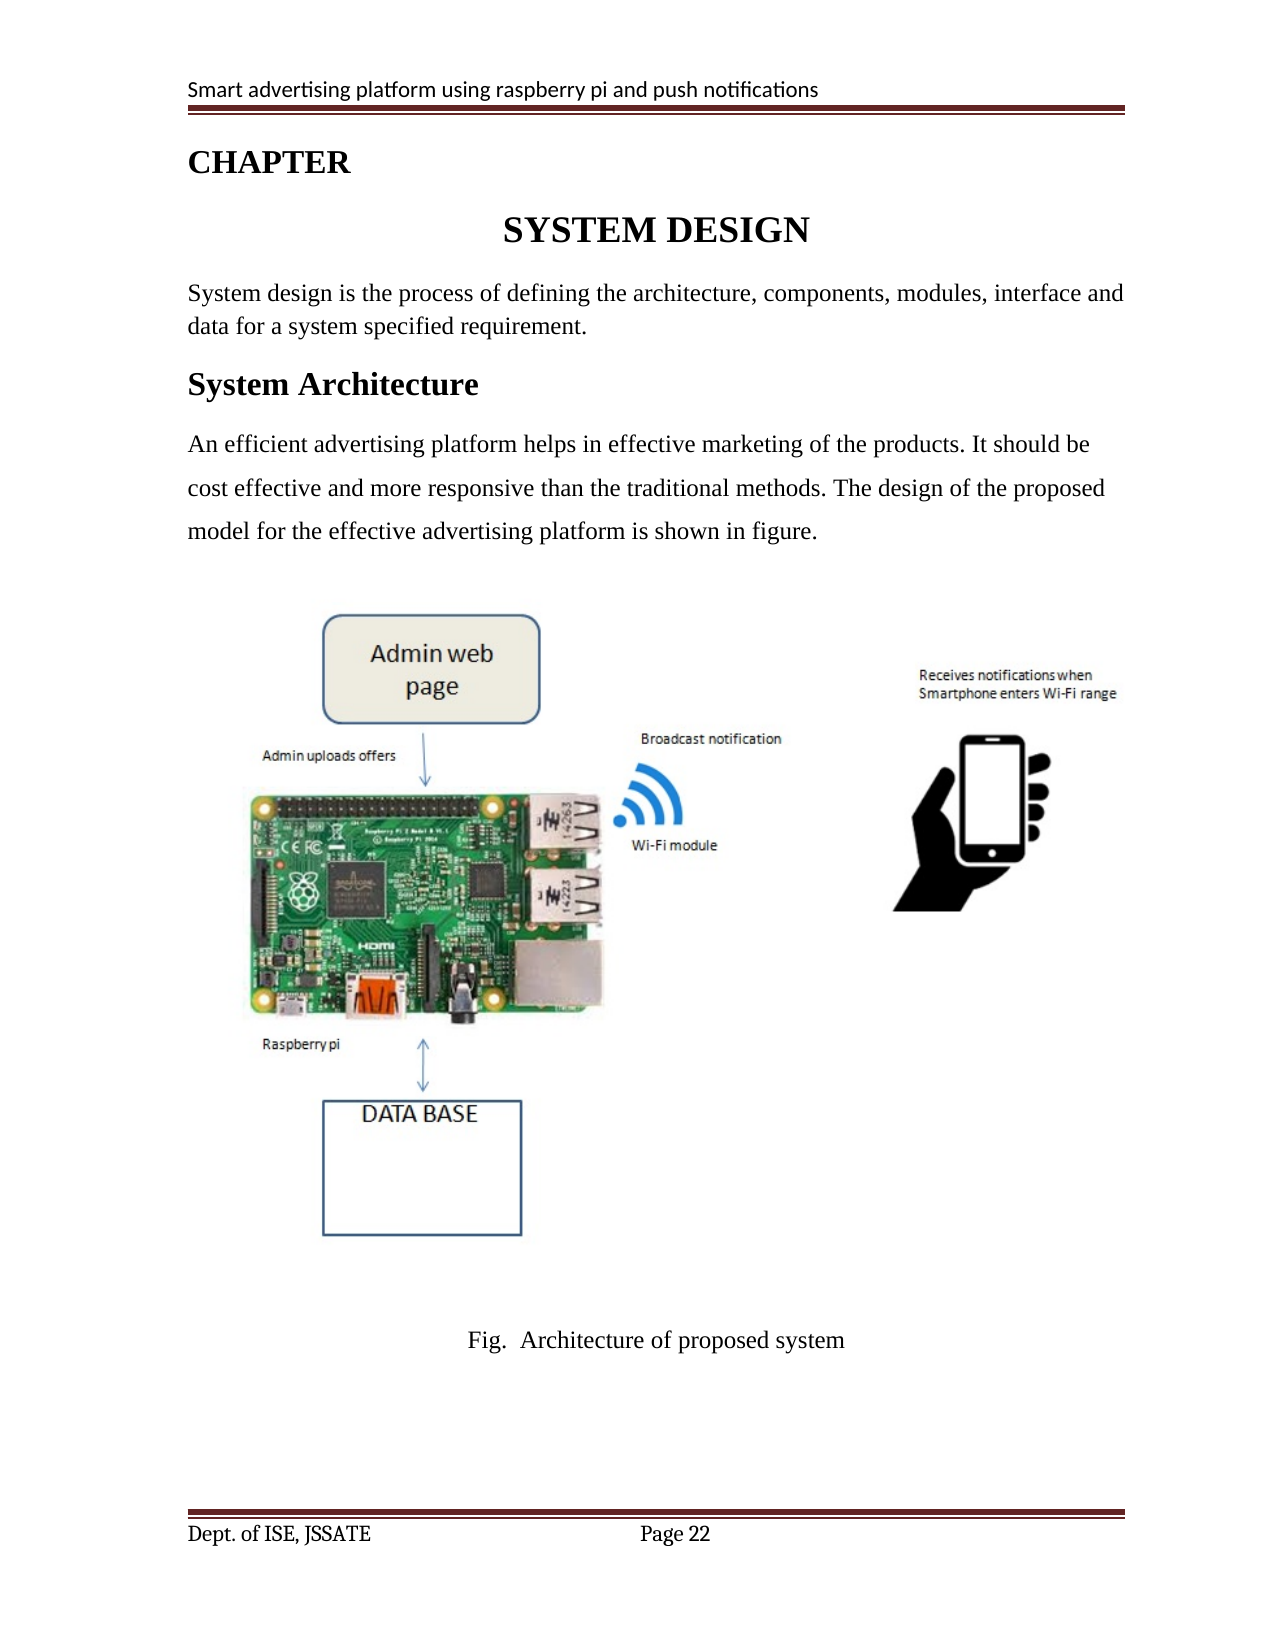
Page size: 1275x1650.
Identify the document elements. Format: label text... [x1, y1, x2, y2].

picture [187, 579, 1125, 1291]
text SYSTEM DESIGN [187, 207, 1125, 251]
text An efficient advertising platform helps in effective marketing of the products. It should be cost effective and more responsive than the traditional methods. The design of the proposed model for the effective advertising platform is shown in figure. [187, 429, 1125, 544]
text CHAPTER [187, 142, 1125, 181]
text System Architecture [187, 365, 1125, 403]
text System design is the process of defining the architecture, components, modules, interface and data for a system specified requirement. [187, 278, 1125, 339]
text Fig. Architecture of proposed system [187, 1325, 1125, 1354]
